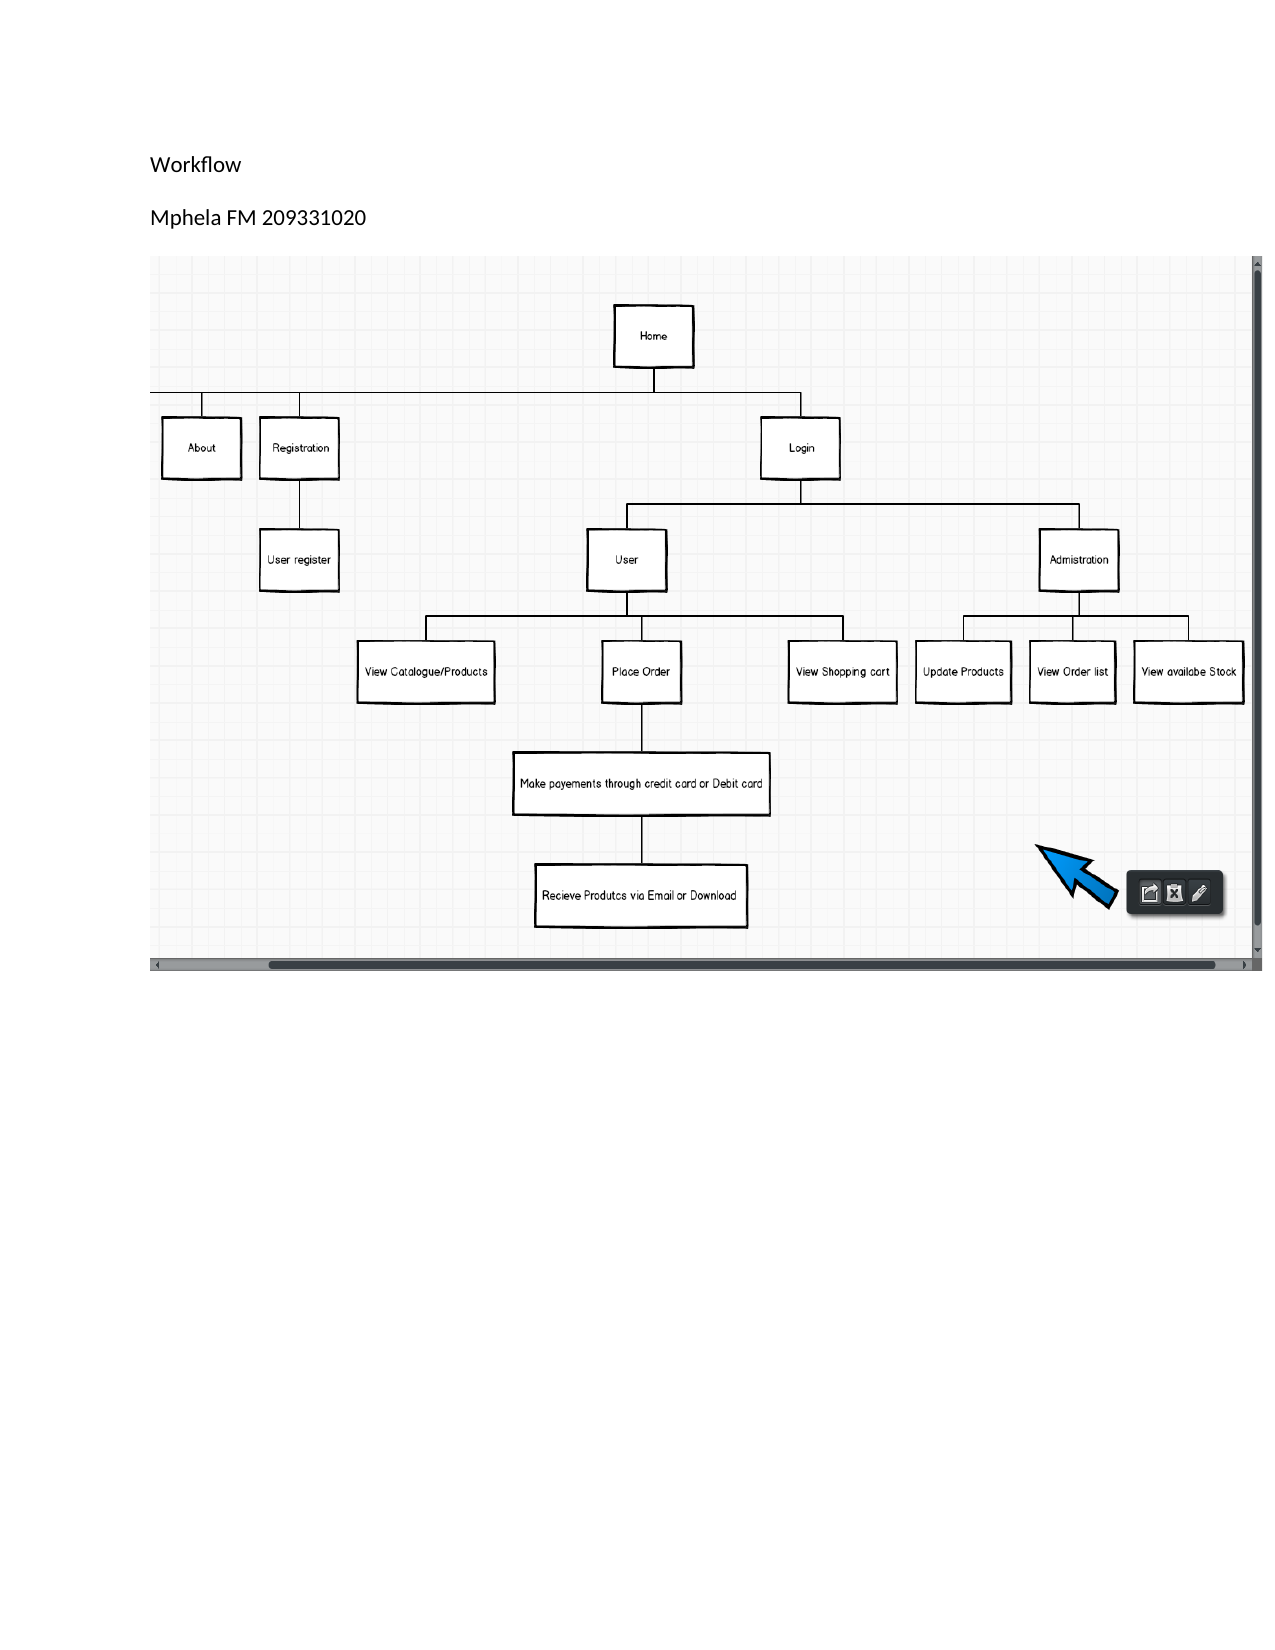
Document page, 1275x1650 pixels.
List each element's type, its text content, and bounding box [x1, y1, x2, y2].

picture [150, 256, 1263, 971]
text Workflow [150, 150, 1125, 178]
text Mphela FM 209331020 [150, 203, 1125, 231]
